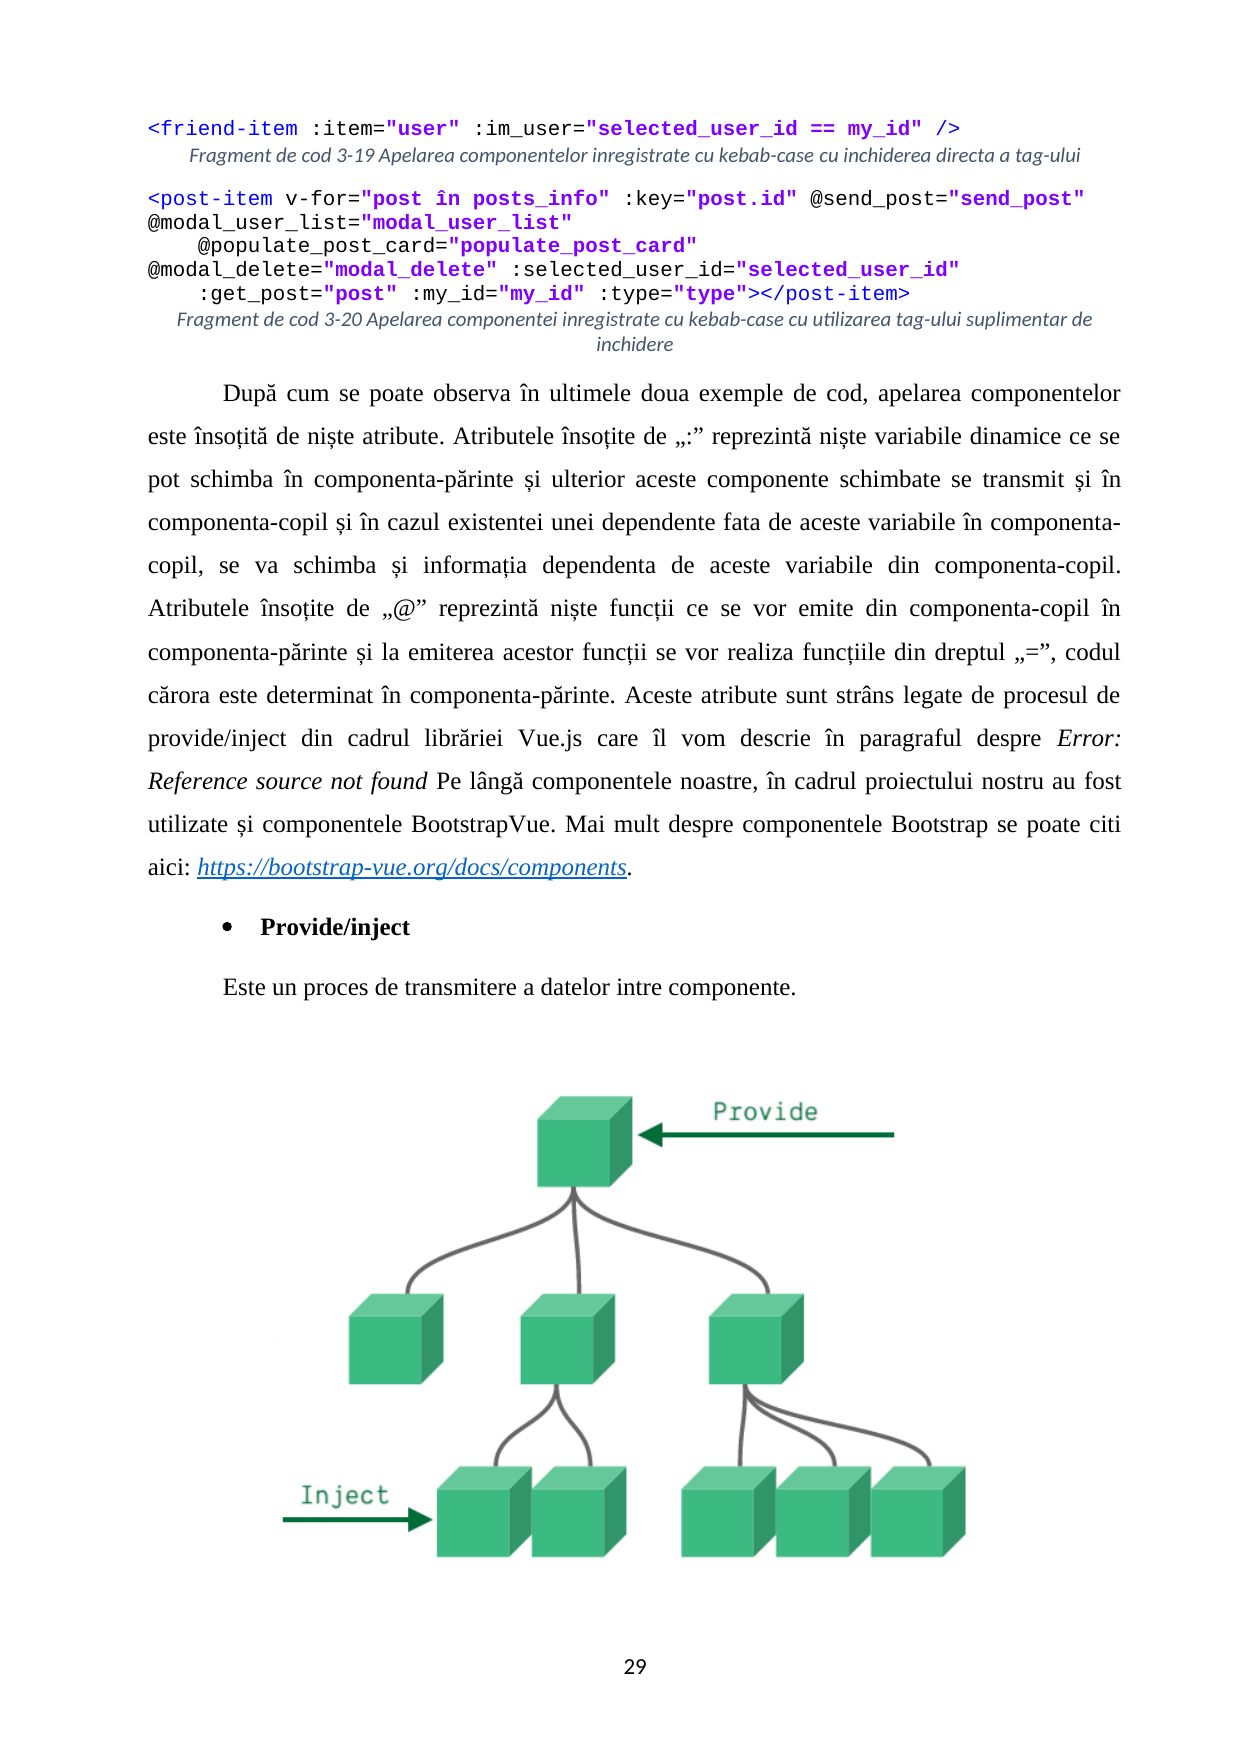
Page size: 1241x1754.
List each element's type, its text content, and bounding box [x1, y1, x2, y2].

text <friend-item :item="user" :im_user="selected_user_id == my_id" /> [148, 118, 1122, 142]
text @populate_post_card="populate_post_card" @modal_delete="modal_delete" :selected_user_id="selected_user_id" [148, 235, 1122, 283]
text :get_post="post" :my_id="my_id" :type="type"></post-item> [148, 283, 1122, 306]
text Fragment de cod 3-19 Apelarea componentelor inregistrate cu kebab-case cu inchiderea directa a tag-ului [148, 142, 1122, 167]
text Fragment de cod 3-20 Apelarea componentei inregistrate cu kebab-case cu utilizarea tag-ului suplimentar de inchidere [148, 306, 1122, 357]
picture [273, 1031, 997, 1600]
list Provide/inject [223, 912, 1122, 941]
text Este un proces de transmitere a datelor intre componente. [148, 972, 1122, 1001]
text <post-item v-for="post în posts_info" :key="post.id" @send_post="send_post" @modal_user_list="modal_user_list" [148, 188, 1122, 235]
